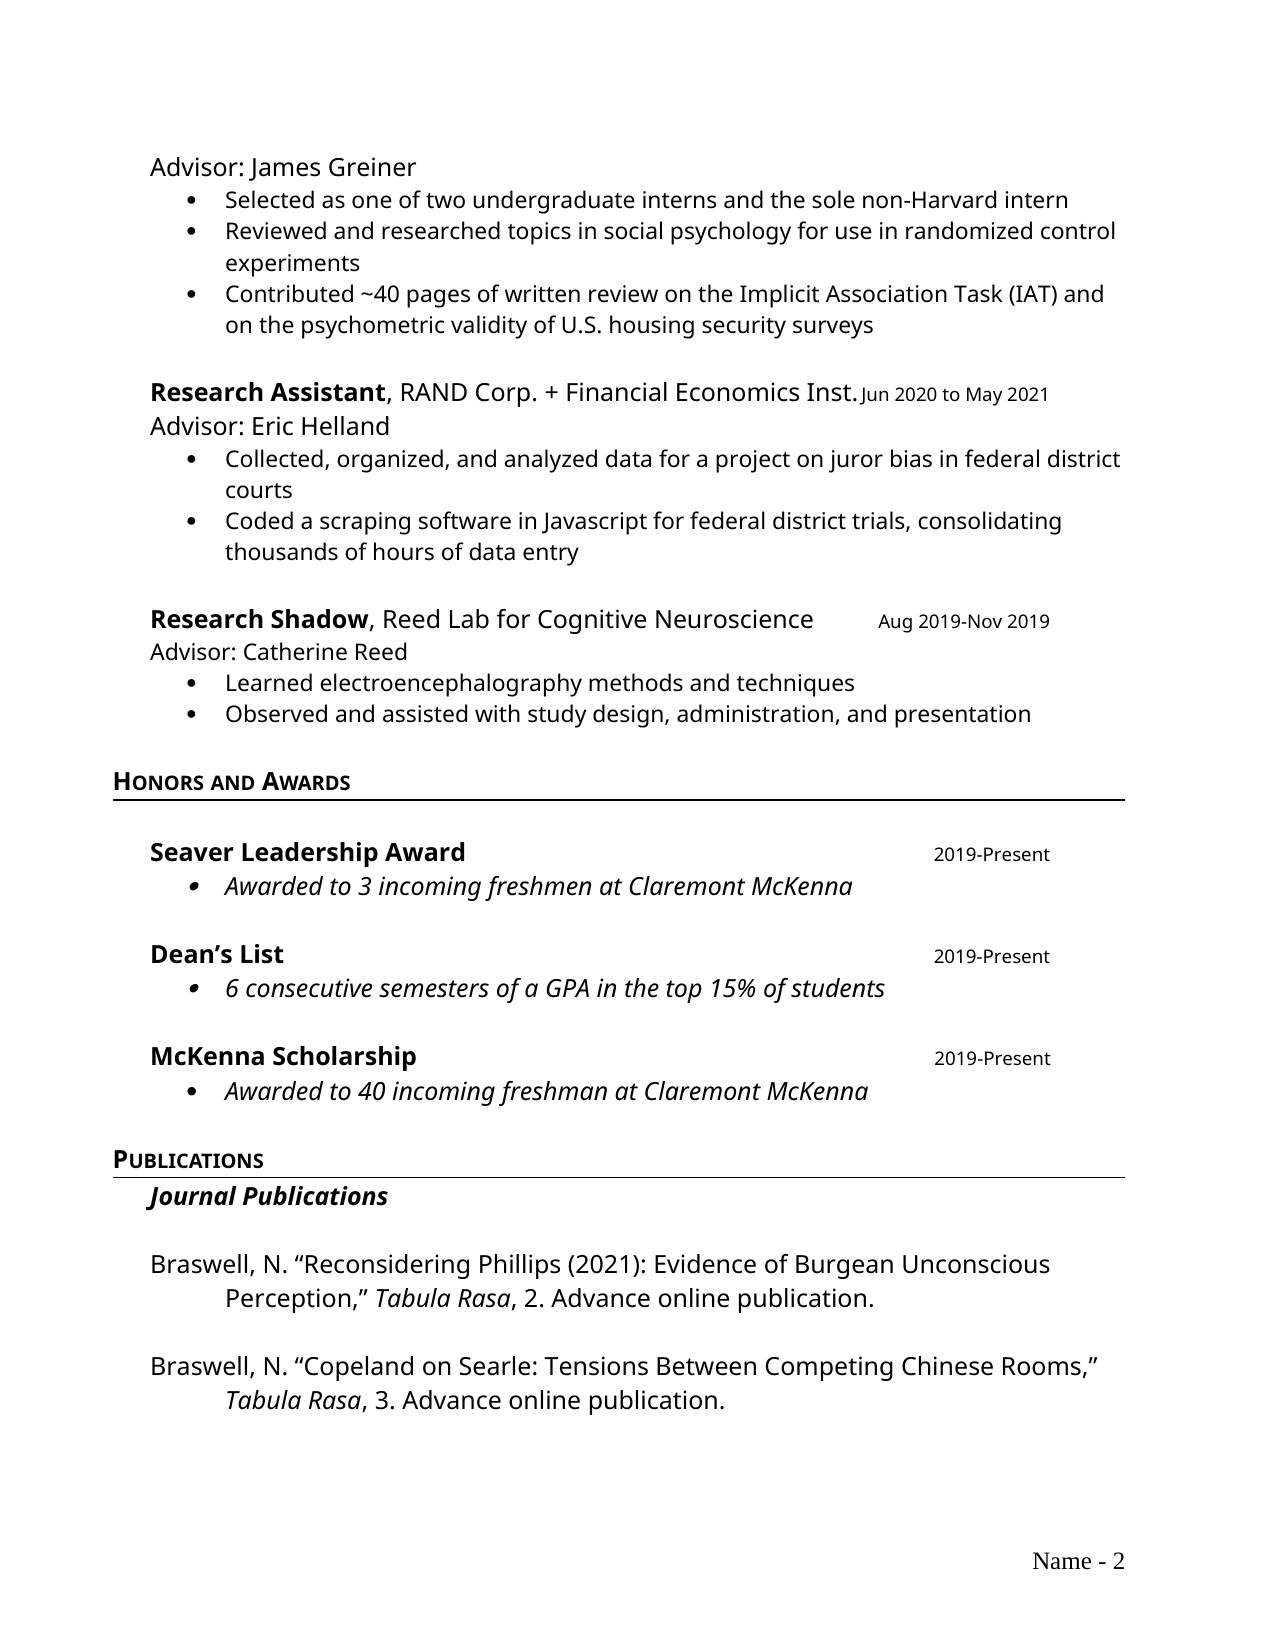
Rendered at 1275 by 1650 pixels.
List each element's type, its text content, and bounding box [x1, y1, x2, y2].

text Seaver Leadership Award 2019-Present [150, 835, 1125, 869]
list 6 consecutive semesters of a GPA in the top 15% of students [187, 971, 1125, 1005]
list Learned electroencephalography methods and techniques [187, 667, 1125, 698]
list Awarded to 3 incoming freshmen at Claremont McKenna [187, 869, 1125, 903]
subtitle Journal Publications [150, 1178, 1125, 1212]
text Braswell, N. “Copeland on Searle: Tensions Between Competing Chinese Rooms,” [150, 1349, 1125, 1383]
list Coded a scraping software in Javascript for federal district trials, consolidating thousands of hours of data entry [187, 505, 1125, 567]
list Awarded to 40 incoming freshman at Claremont McKenna [187, 1073, 1125, 1107]
text McKenna Scholarship 2019-Present [150, 1039, 1125, 1073]
text Advisor: Catherine Reed [150, 636, 1125, 667]
text Dean’s List 2019-Present [150, 937, 1125, 971]
text Advisor: James Greiner [150, 150, 1125, 184]
text Advisor: Eric Helland [150, 408, 1125, 442]
list Collected, organized, and analyzed data for a project on juror bias in federal district courts [187, 442, 1125, 505]
text Research Shadow, Reed Lab for Cognitive Neuroscience Aug 2019-Nov 2019 [150, 602, 1125, 636]
subtitle Publications [112, 1141, 1125, 1178]
subtitle Honors and Awards [112, 763, 1125, 801]
list Observed and assisted with study design, administration, and presentation [187, 698, 1125, 729]
list Contributed ~40 pages of written review on the Implicit Association Task (IAT) and on the psychometric validity of U.S. housing security surveys [187, 278, 1125, 340]
text Research Assistant, RAND Corp. + Financial Economics Inst. Jun 2020 to May 2021 [150, 374, 1125, 408]
list Reviewed and researched topics in social psychology for use in randomized control experiments [187, 215, 1125, 278]
list Selected as one of two undergraduate interns and the sole non-Harvard intern [187, 184, 1125, 215]
text Tabula Rasa, 3. Advance online publication. [150, 1383, 1125, 1417]
text Braswell, N. “Reconsidering Phillips (2021): Evidence of Burgean Unconscious [150, 1247, 1125, 1281]
text Perception,” Tabula Rasa, 2. Advance online publication. [150, 1281, 1125, 1315]
